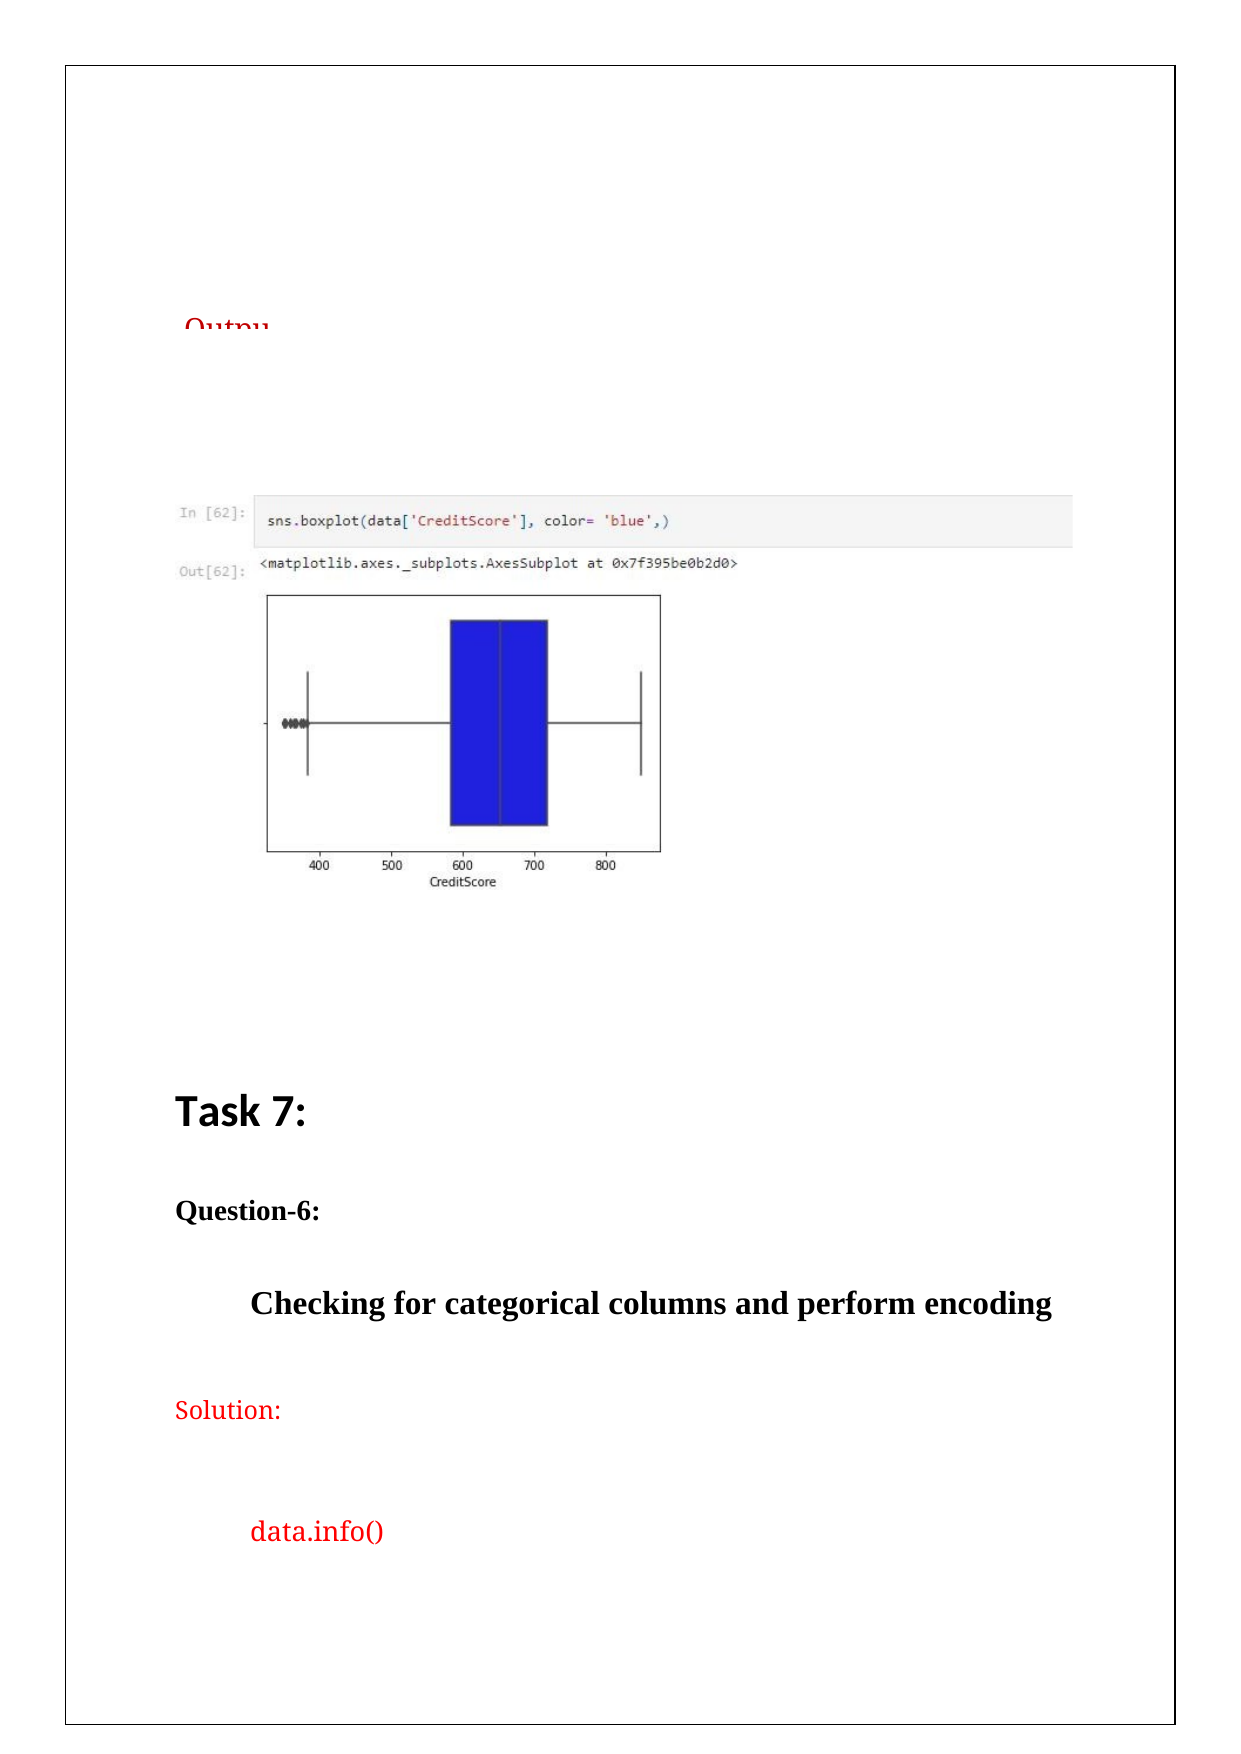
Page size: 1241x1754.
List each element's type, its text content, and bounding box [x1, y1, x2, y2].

subtitle Task 7: [175, 1082, 1105, 1137]
text Solution: [175, 1393, 1105, 1427]
text data.info() [250, 1512, 1105, 1549]
picture [175, 495, 1073, 890]
text Checking for categorical columns and perform encoding [250, 1283, 1105, 1321]
text Question-6: [175, 1193, 1105, 1227]
